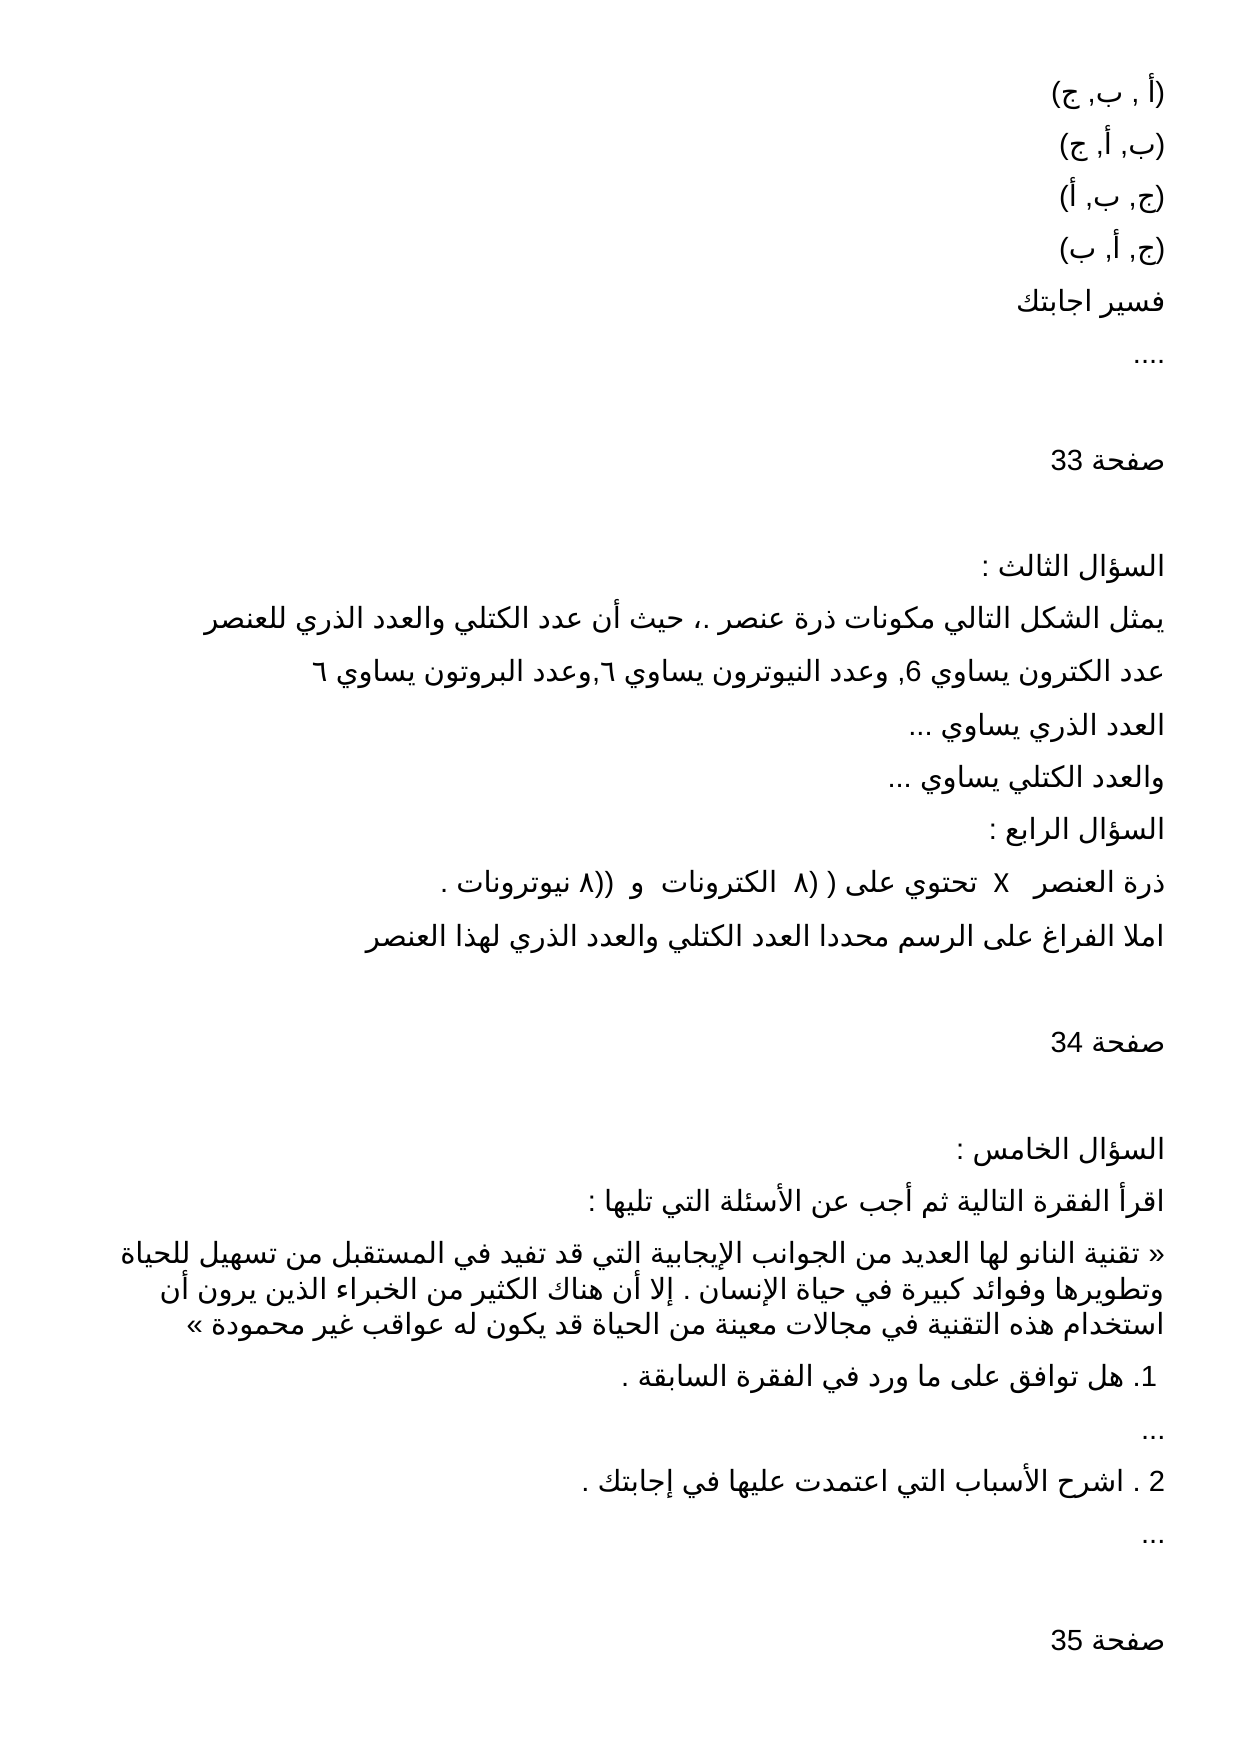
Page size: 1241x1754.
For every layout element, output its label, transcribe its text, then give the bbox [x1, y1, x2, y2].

text املا الفراغ على الرسم محددا العدد الكتلي والعدد الذري لهذا العنصر [75, 919, 1165, 952]
text والعدد الكتلي يساوي ... [75, 760, 1165, 793]
text السؤال الخامس : [75, 1132, 1165, 1165]
text 1. هل توافق على ما ورد في الفقرة السابقة . [75, 1359, 1165, 1393]
text عدد الكترون يساوي 6, وعدد النيوترون يساوي ٦,وعدد البروتون يساوي ٦ [75, 653, 1165, 689]
text ... [75, 1516, 1165, 1549]
text (أ , ب, ج) [75, 75, 1165, 108]
text صفحة 33 [75, 442, 1165, 476]
text السؤال الرابع : [75, 812, 1165, 846]
text ... [75, 1412, 1165, 1445]
text اقرأ الفقرة التالية ثم أجب عن الأسئلة التي تليها : [75, 1184, 1165, 1218]
text ذرة العنصر X تحتوي على ( (٨ الكترونات و ((٨ نيوترونات . [75, 864, 1165, 900]
text (ب, أ, ج) [75, 127, 1165, 161]
text السؤال الثالث : [75, 549, 1165, 583]
text العدد الذري يساوي ... [75, 708, 1165, 741]
text 2 . اشرح الأسباب التي اعتمدت عليها في إجابتك . [75, 1464, 1165, 1497]
text صفحة 35 [75, 1623, 1165, 1656]
text (ج, أ, ب) [75, 232, 1165, 265]
text (ج, ب, أ) [75, 179, 1165, 213]
text يمثل الشكل التالي مكونات ذرة عنصر .، حيث أن عدد الكتلي والعدد الذري للعنصر [75, 601, 1165, 635]
text صفحة 34 [75, 1025, 1165, 1059]
text « تقنية النانو لها العديد من الجوانب الإيجابية التي قد تفيد في المستقبل من تسهيل للحياة وتطويرها وفوائد كبيرة في حياة الإنسان . إلا أن هناك الكثير من الخبراء الذين يرون أن استخدام هذه التقنية في مجالات معينة من الحياة قد يكون له عواقب غير محمودة » [75, 1236, 1165, 1341]
text فسير اجابتك [75, 284, 1165, 317]
text .... [75, 336, 1165, 369]
